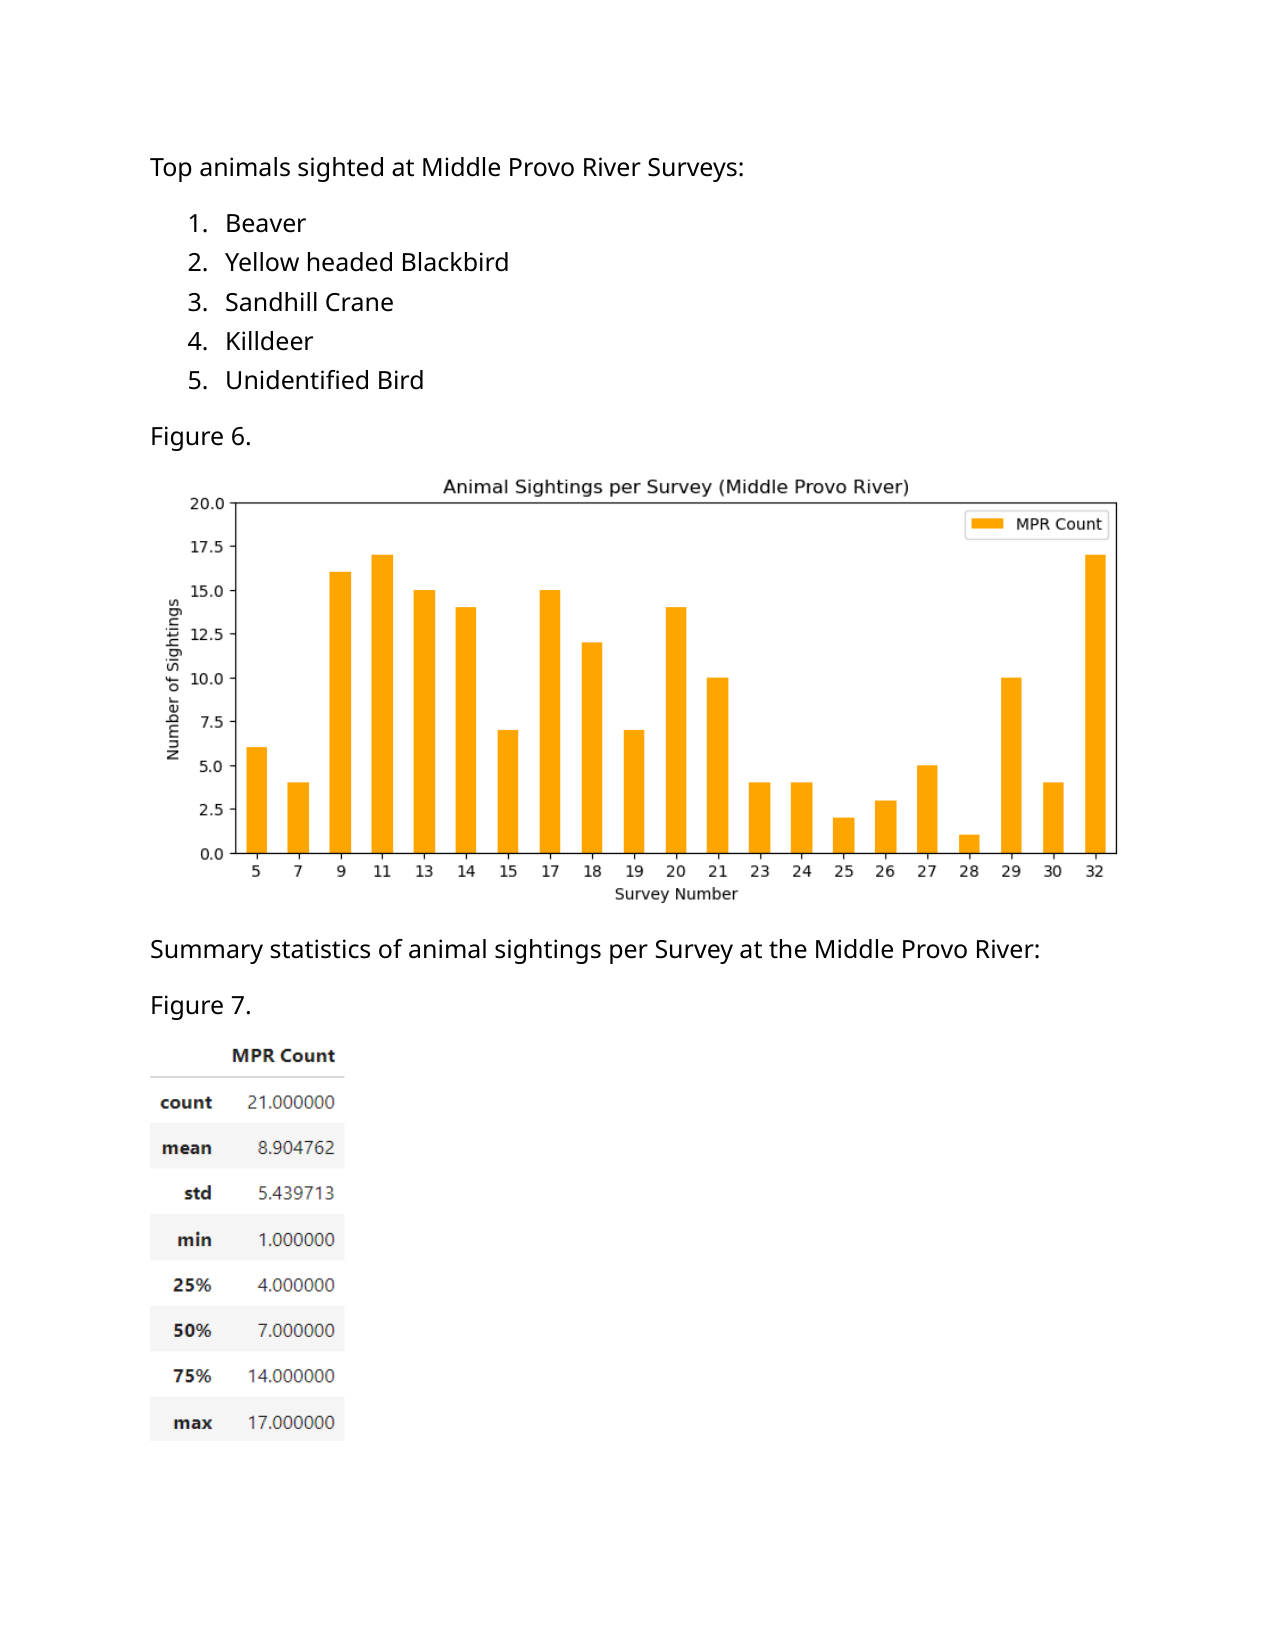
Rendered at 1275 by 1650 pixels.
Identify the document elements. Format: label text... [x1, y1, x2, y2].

picture [150, 1043, 360, 1441]
list Killdeer [187, 323, 1125, 357]
picture [150, 474, 1133, 911]
list Yellow headed Blackbird [187, 245, 1125, 279]
text Figure 6. [150, 418, 1125, 452]
list Beaver [187, 206, 1125, 240]
text Top animals sighted at Middle Provo River Surveys: [150, 150, 1125, 184]
list Sandhill Crane [187, 284, 1125, 318]
text Summary statistics of animal sightings per Survey at the Middle Provo River: [150, 932, 1125, 966]
list Unidentified Bird [187, 362, 1125, 397]
text Figure 7. [150, 988, 1125, 1022]
